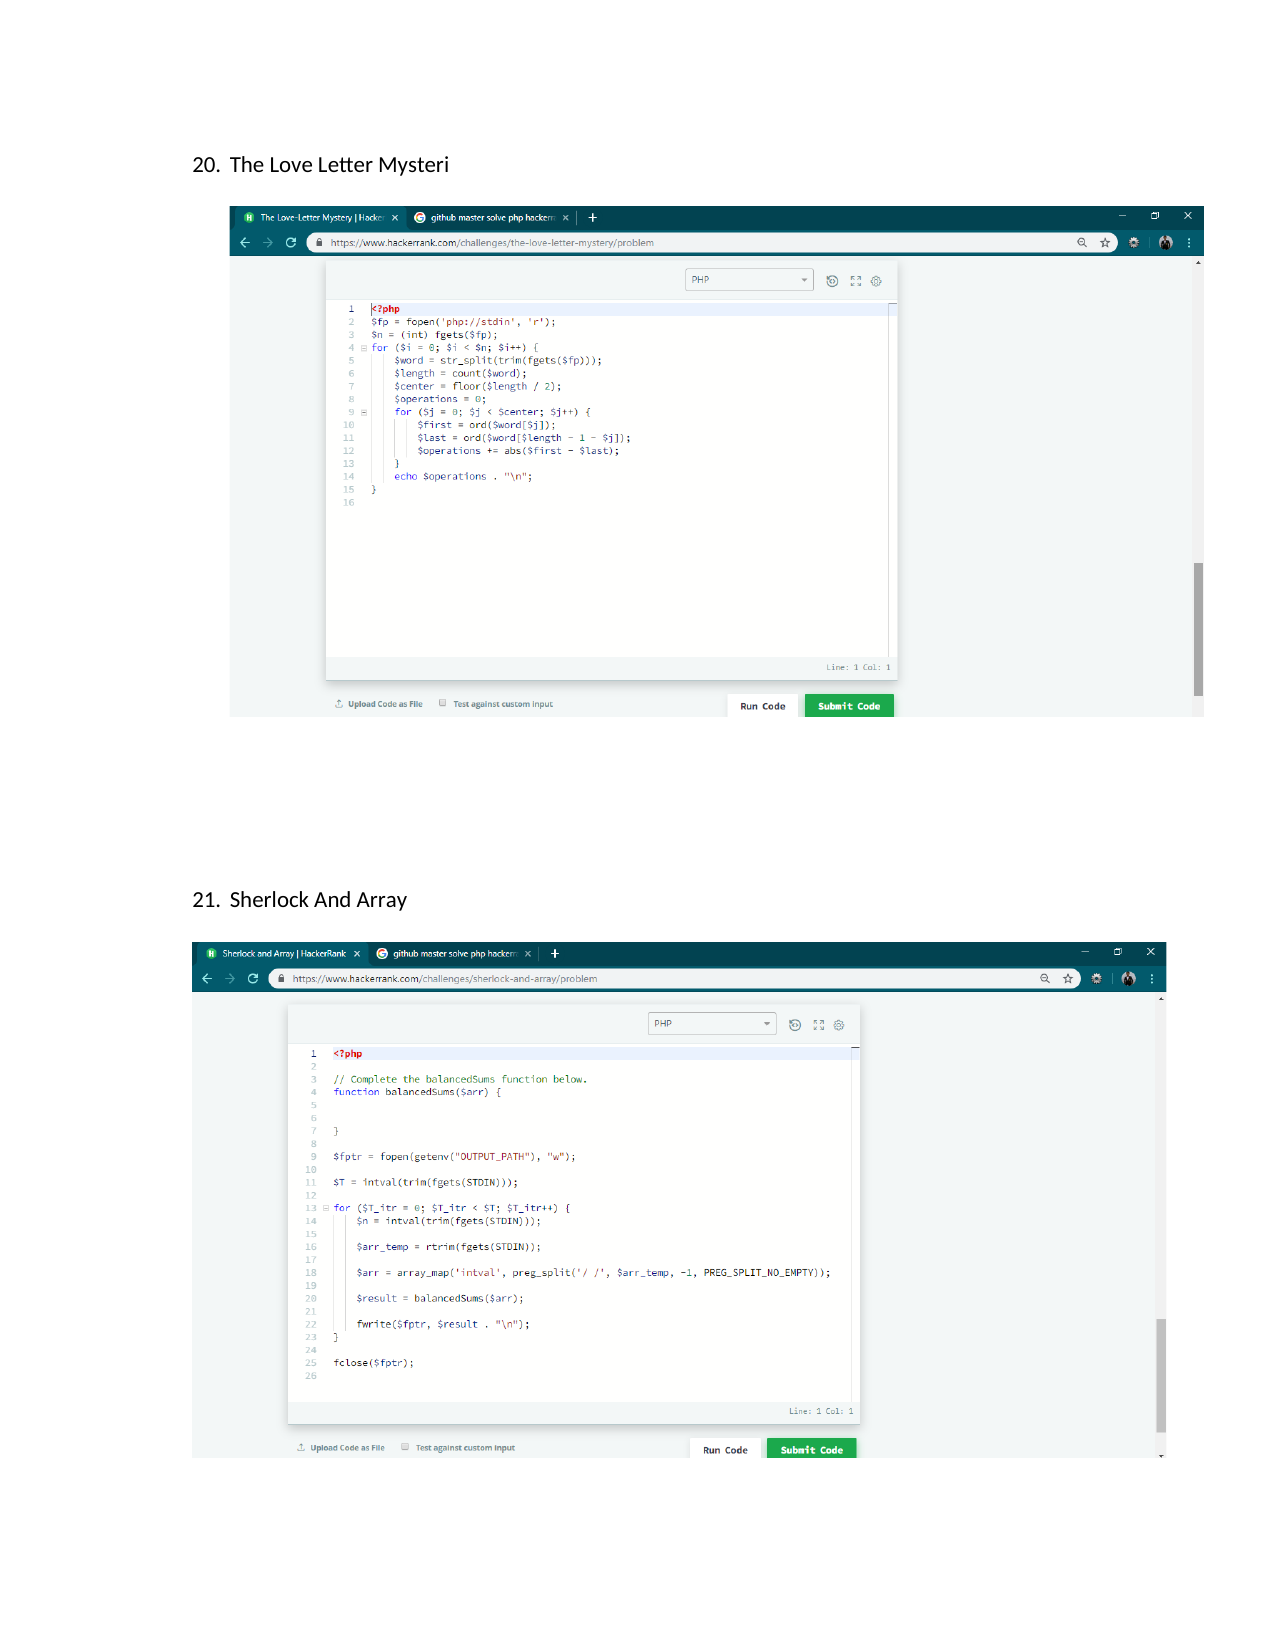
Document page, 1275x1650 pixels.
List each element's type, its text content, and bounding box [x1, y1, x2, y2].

picture [192, 942, 1167, 1458]
list Sherlock And Array [192, 885, 1125, 913]
list The Love Letter Mysteri [192, 150, 1125, 178]
picture [229, 206, 1204, 717]
